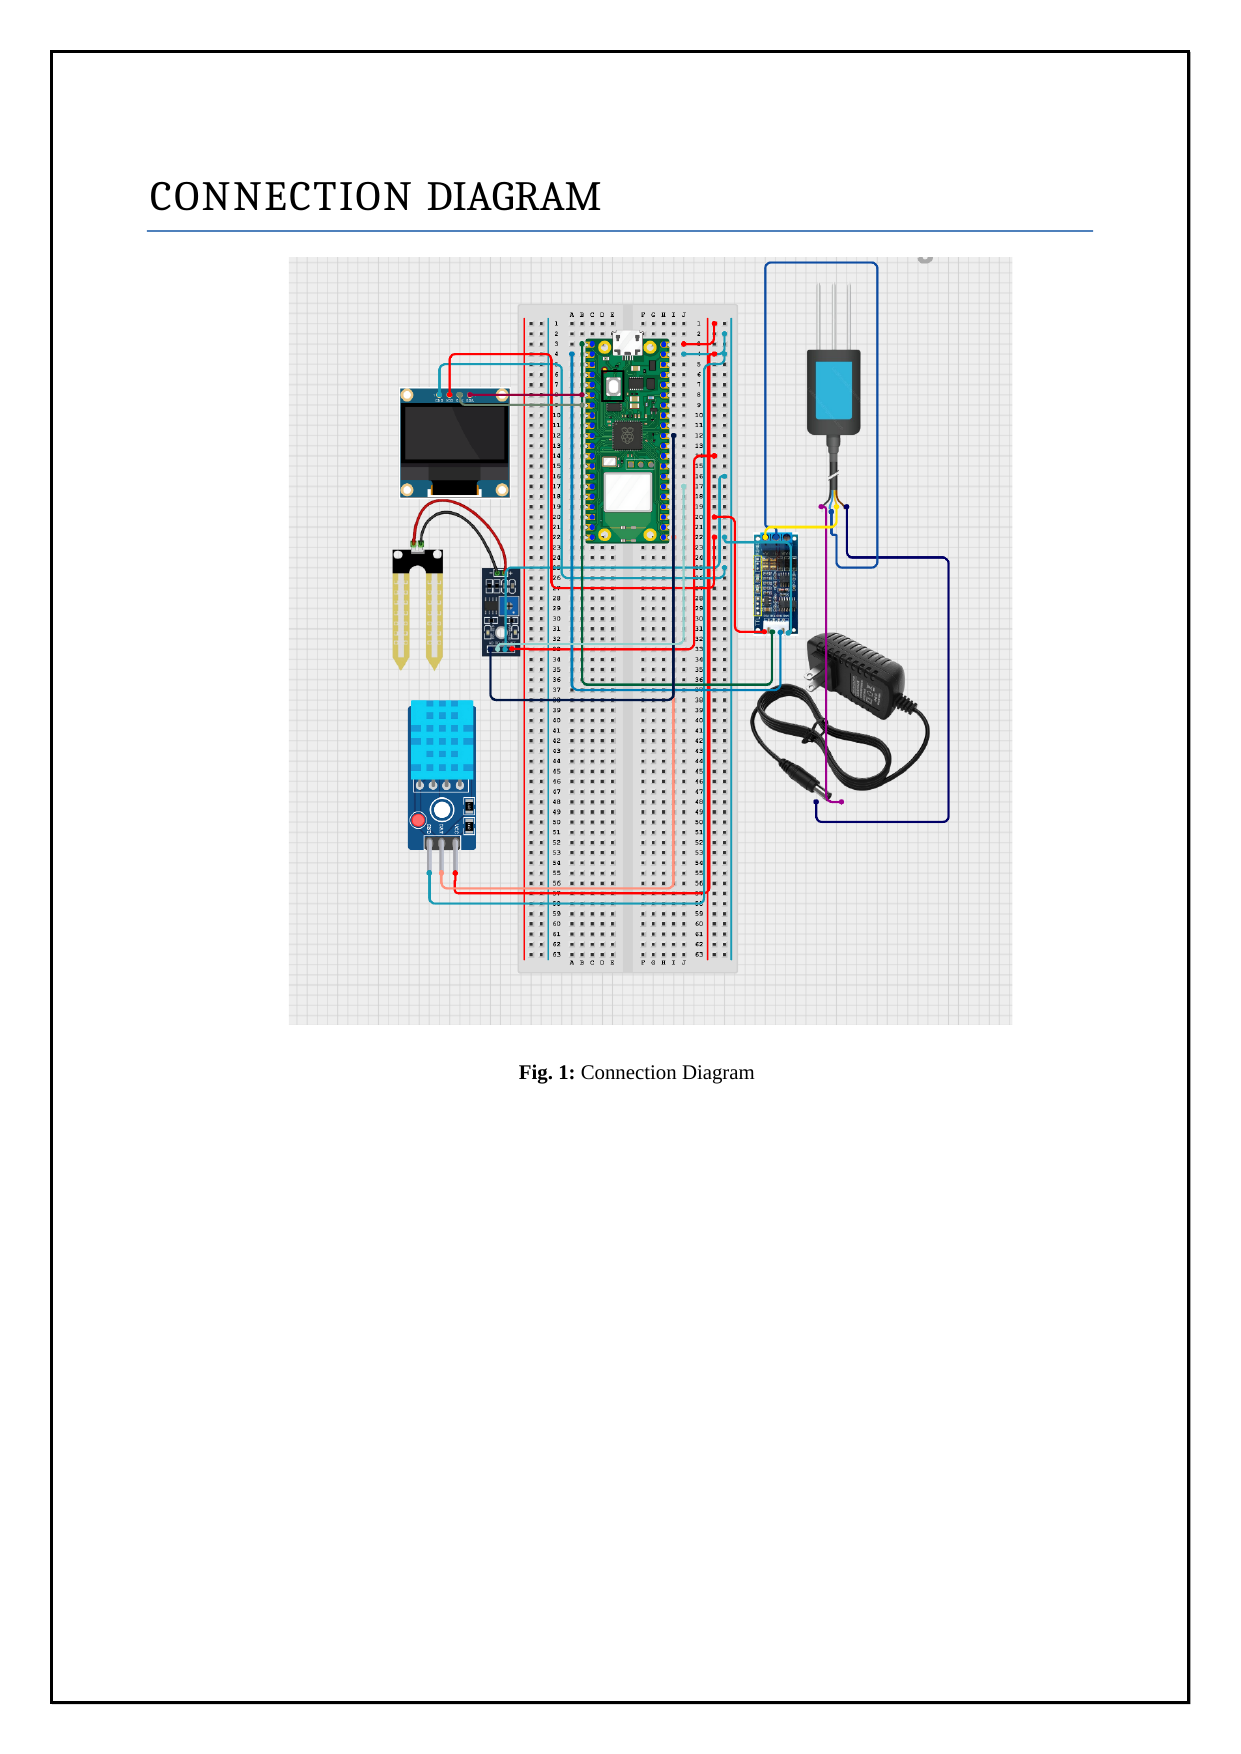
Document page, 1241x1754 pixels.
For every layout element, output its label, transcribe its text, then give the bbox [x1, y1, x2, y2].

subtitle CONNECTION DIAGRAM [150, 173, 1171, 221]
text Fig. 1: Connection Diagram [102, 1059, 1171, 1084]
picture [287, 257, 1013, 1023]
